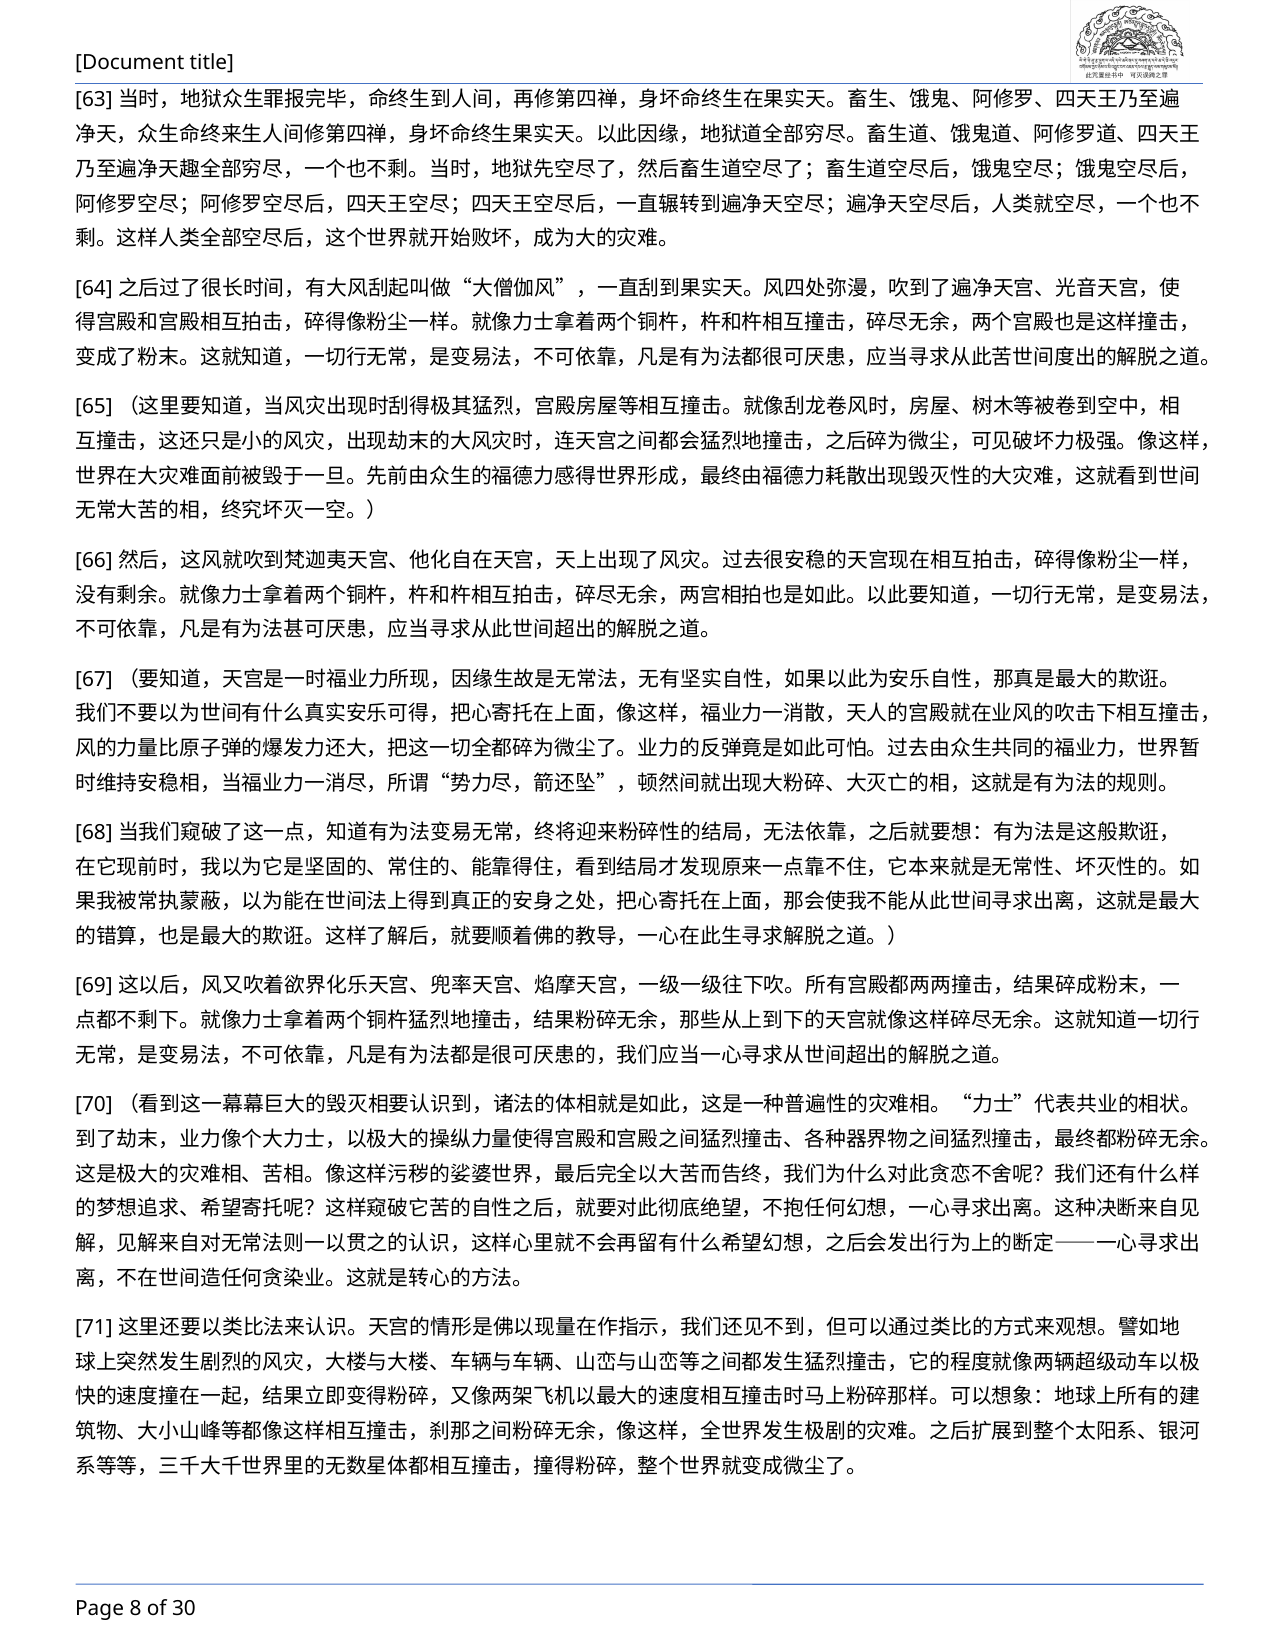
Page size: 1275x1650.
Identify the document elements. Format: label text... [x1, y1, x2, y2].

text [63] 当时，地狱众生罪报完毕，命终生到人间，再修第四禅，身坏命终生在果实天。畜生、饿鬼、阿修罗、四天王乃至遍净天，众生命终来生人间修第四禅，身坏命终生果实天。以此因缘，地狱道全部穷尽。畜生道、饿鬼道、阿修罗道、四天王乃至遍净天趣全部穷尽，一个也不剩。当时，地狱先空尽了，然后畜生道空尽了；畜生道空尽后，饿鬼空尽；饿鬼空尽后，阿修罗空尽；阿修罗空尽后，四天王空尽；四天王空尽后，一直辗转到遍净天空尽；遍净天空尽后，人类就空尽，一个也不剩。这样人类全部空尽后，这个世界就开始败坏，成为大的灾难。 [75, 83, 1200, 252]
text [70] （看到这一幕幕巨大的毁灭相要认识到，诸法的体相就是如此，这是一种普遍性的灾难相。“力士”代表共业的相状。到了劫末，业力像个大力士，以极大的操纵力量使得宫殿和宫殿之间猛烈撞击、各种器界物之间猛烈撞击，最终都粉碎无余。这是极大的灾难相、苦相。像这样污秽的娑婆世界，最后完全以大苦而告终，我们为什么对此贪恋不舍呢？我们还有什么样的梦想追求、希望寄托呢？这样窥破它苦的自性之后，就要对此彻底绝望，不抱任何幻想，一心寻求出离。这种决断来自见解，见解来自对无常法则一以贯之的认识，这样心里就不会再留有什么希望幻想，之后会发出行为上的断定——一心寻求出离，不在世间造任何贪染业。这就是转心的方法。 [75, 1087, 1200, 1291]
text [67] （要知道，天宫是一时福业力所现，因缘生故是无常法，无有坚实自性，如果以此为安乐自性，那真是最大的欺诳。我们不要以为世间有什么真实安乐可得，把心寄托在上面，像这样，福业力一消散，天人的宫殿就在业风的吹击下相互撞击，风的力量比原子弹的爆发力还大，把这一切全都碎为微尘了。业力的反弹竟是如此可怕。过去由众生共同的福业力，世界暂时维持安稳相，当福业力一消尽，所谓“势力尽，箭还坠”，顿然间就出现大粉碎、大灭亡的相，这就是有为法的规则。 [75, 662, 1200, 796]
text [71] 这里还要以类比法来认识。天宫的情形是佛以现量在作指示，我们还见不到，但可以通过类比的方式来观想。譬如地球上突然发生剧烈的风灾，大楼与大楼、车辆与车辆、山峦与山峦等之间都发生猛烈撞击，它的程度就像两辆超级动车以极快的速度撞在一起，结果立即变得粉碎，又像两架飞机以最大的速度相互撞击时马上粉碎那样。可以想象：地球上所有的建筑物、大小山峰等都像这样相互撞击，刹那之间粉碎无余，像这样，全世界发生极剧的灾难。之后扩展到整个太阳系、银河系等等，三千大千世界里的无数星体都相互撞击，撞得粉碎，整个世界就变成微尘了。 [75, 1310, 1200, 1479]
text [65] （这里要知道，当风灾出现时刮得极其猛烈，宫殿房屋等相互撞击。就像刮龙卷风时，房屋、树木等被卷到空中，相互撞击，这还只是小的风灾，出现劫末的大风灾时，连天宫之间都会猛烈地撞击，之后碎为微尘，可见破坏力极强。像这样，世界在大灾难面前被毁于一旦。先前由众生的福德力感得世界形成，最终由福德力耗散出现毁灭性的大灾难，这就看到世间无常大苦的相，终究坏灭一空。） [75, 389, 1200, 524]
text [69] 这以后，风又吹着欲界化乐天宫、兜率天宫、焰摩天宫，一级一级往下吹。所有宫殿都两两撞击，结果碎成粉末，一点都不剩下。就像力士拿着两个铜杵猛烈地撞击，结果粉碎无余，那些从上到下的天宫就像这样碎尽无余。这就知道一切行无常，是变易法，不可依靠，凡是有为法都是很可厌患的，我们应当一心寻求从世间超出的解脱之道。 [75, 969, 1200, 1068]
text [68] 当我们窥破了这一点，知道有为法变易无常，终将迎来粉碎性的结局，无法依靠，之后就要想：有为法是这般欺诳，在它现前时，我以为它是坚固的、常住的、能靠得住，看到结局才发现原来一点靠不住，它本来就是无常性、坏灭性的。如果我被常执蒙蔽，以为能在世间法上得到真正的安身之处，把心寄托在上面，那会使我不能从此世间寻求出离，这就是最大的错算，也是最大的欺诳。这样了解后，就要顺着佛的教导，一心在此生寻求解脱之道。） [75, 815, 1200, 949]
text [64] 之后过了很长时间，有大风刮起叫做“大僧伽风”，一直刮到果实天。风四处弥漫，吹到了遍净天宫、光音天宫，使得宫殿和宫殿相互拍击，碎得像粉尘一样。就像力士拿着两个铜杵，杵和杵相互撞击，碎尽无余，两个宫殿也是这样撞击，变成了粉末。这就知道，一切行无常，是变易法，不可依靠，凡是有为法都很可厌患，应当寻求从此苦世间度出的解脱之道。 [75, 271, 1200, 371]
text [66] 然后，这风就吹到梵迦夷天宫、他化自在天宫，天上出现了风灾。过去很安稳的天宫现在相互拍击，碎得像粉尘一样，没有剩余。就像力士拿着两个铜杵，杵和杵相互拍击，碎尽无余，两宫相拍也是如此。以此要知道，一切行无常，是变易法，不可依靠，凡是有为法甚可厌患，应当寻求从此世间超出的解脱之道。 [75, 543, 1200, 643]
picture [1070, 0, 1190, 83]
